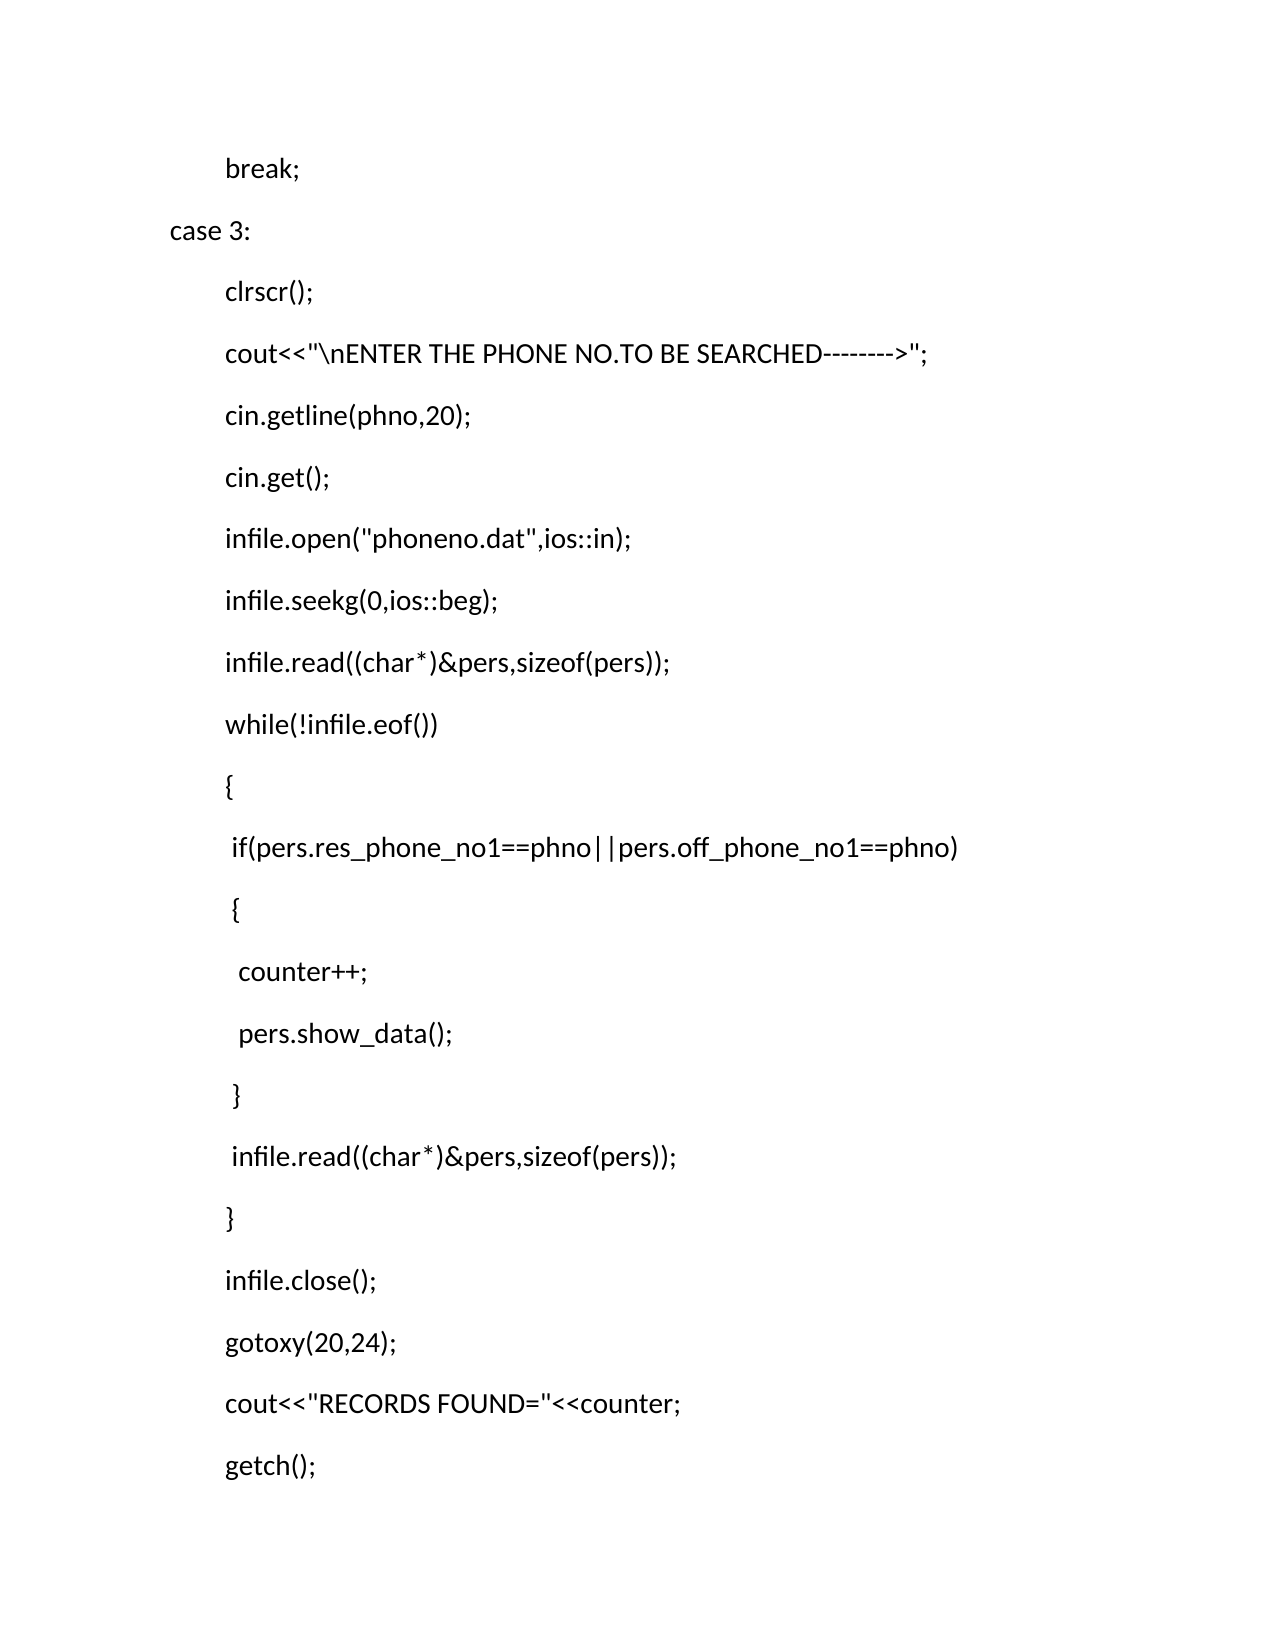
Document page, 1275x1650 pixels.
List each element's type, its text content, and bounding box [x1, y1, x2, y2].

text infile.open("phoneno.dat",ios::in); [150, 521, 1125, 556]
text cout<<"RECORDS FOUND="<<counter; [150, 1385, 1125, 1421]
text } [150, 1200, 1125, 1236]
text counter++; [150, 953, 1125, 989]
text while(!infile.eof()) [150, 706, 1125, 742]
text pers.show_data(); [150, 1015, 1125, 1050]
text cin.getline(phno,20); [150, 397, 1125, 433]
text infile.read((char*)&pers,sizeof(pers)); [150, 644, 1125, 680]
text gotoxy(20,24); [150, 1324, 1125, 1359]
text infile.seekg(0,ios::beg); [150, 582, 1125, 618]
text clrscr(); [150, 273, 1125, 309]
text { [150, 891, 1125, 927]
text cout<<"\nENTER THE PHONE NO.TO BE SEARCHED-------->"; [150, 335, 1125, 371]
text if(pers.res_phone_no1==phno||pers.off_phone_no1==phno) [150, 829, 1125, 865]
text getch(); [150, 1447, 1125, 1483]
text infile.close(); [150, 1262, 1125, 1297]
text { [150, 768, 1125, 803]
text } [150, 1077, 1125, 1112]
text cin.get(); [150, 459, 1125, 494]
text infile.read((char*)&pers,sizeof(pers)); [150, 1138, 1125, 1174]
text break; [150, 150, 1125, 186]
text case 3: [150, 212, 1125, 247]
